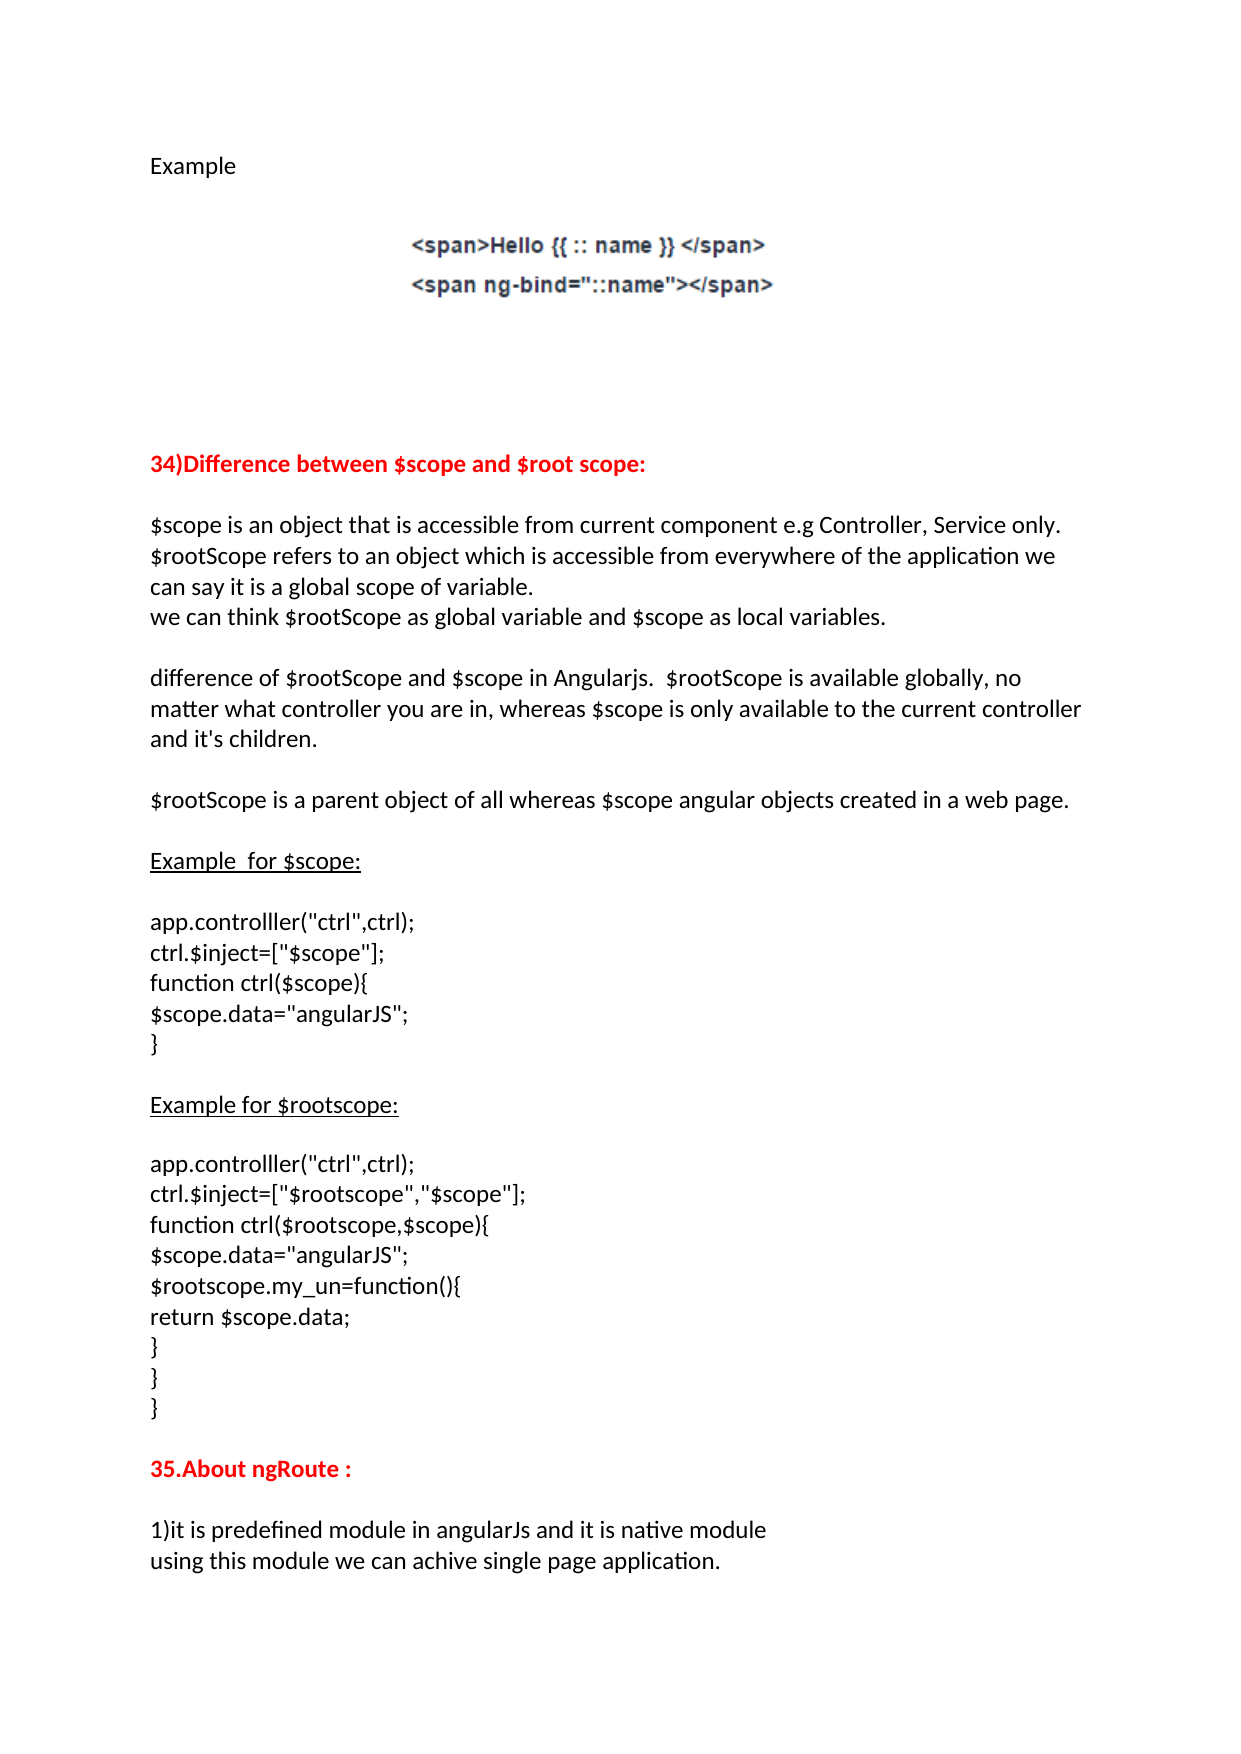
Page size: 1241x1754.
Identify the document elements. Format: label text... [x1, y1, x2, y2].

text ctrl.$inject=["$scope"]; [150, 937, 1090, 967]
text $scope.data="angularJS"; [150, 998, 1090, 1028]
text $rootScope refers to an object which is accessible from everywhere of the application we can say it is a global scope of variable. [150, 540, 1090, 601]
text $rootscope.my_un=function(){ [150, 1270, 1090, 1301]
text } [150, 1028, 1090, 1059]
text 1)it is predefined module in angularJs and it is native module [150, 1514, 1090, 1545]
text app.controlller("ctrl",ctrl); [150, 1148, 1090, 1179]
text function ctrl($scope){ [150, 967, 1090, 998]
text $scope is an object that is accessible from current component e.g Controller, Service only. [150, 510, 1090, 540]
text return $scope.data; [150, 1301, 1090, 1331]
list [112, 150, 1059, 181]
text we can think $rootScope as global variable and $scope as local variables. [150, 601, 1090, 632]
text using this module we can achive single page application. [150, 1545, 1090, 1575]
text } [150, 1392, 1090, 1423]
text 35.About ngRoute : [150, 1453, 1090, 1484]
picture [404, 209, 836, 337]
text app.controlller("ctrl",ctrl); [150, 906, 1090, 937]
text $rootScope is a parent object of all whereas $scope angular objects created in a web page. [150, 784, 1090, 815]
text $scope.data="angularJS"; [150, 1240, 1090, 1270]
text 34)Difference between $scope and $root scope: [150, 449, 1090, 479]
text function ctrl($rootscope,$scope){ [150, 1209, 1090, 1240]
text } [150, 1362, 1090, 1392]
text difference of $rootScope and $scope in Angularjs. $rootScope is available globally, no matter what controller you are in, whereas $scope is only available to the current controller and it's children. [150, 662, 1090, 754]
text ctrl.$inject=["$rootscope","$scope"]; [150, 1179, 1090, 1209]
text Example for $rootscope: [150, 1089, 1090, 1120]
text Example for $scope: [150, 845, 1090, 876]
text } [150, 1331, 1090, 1362]
